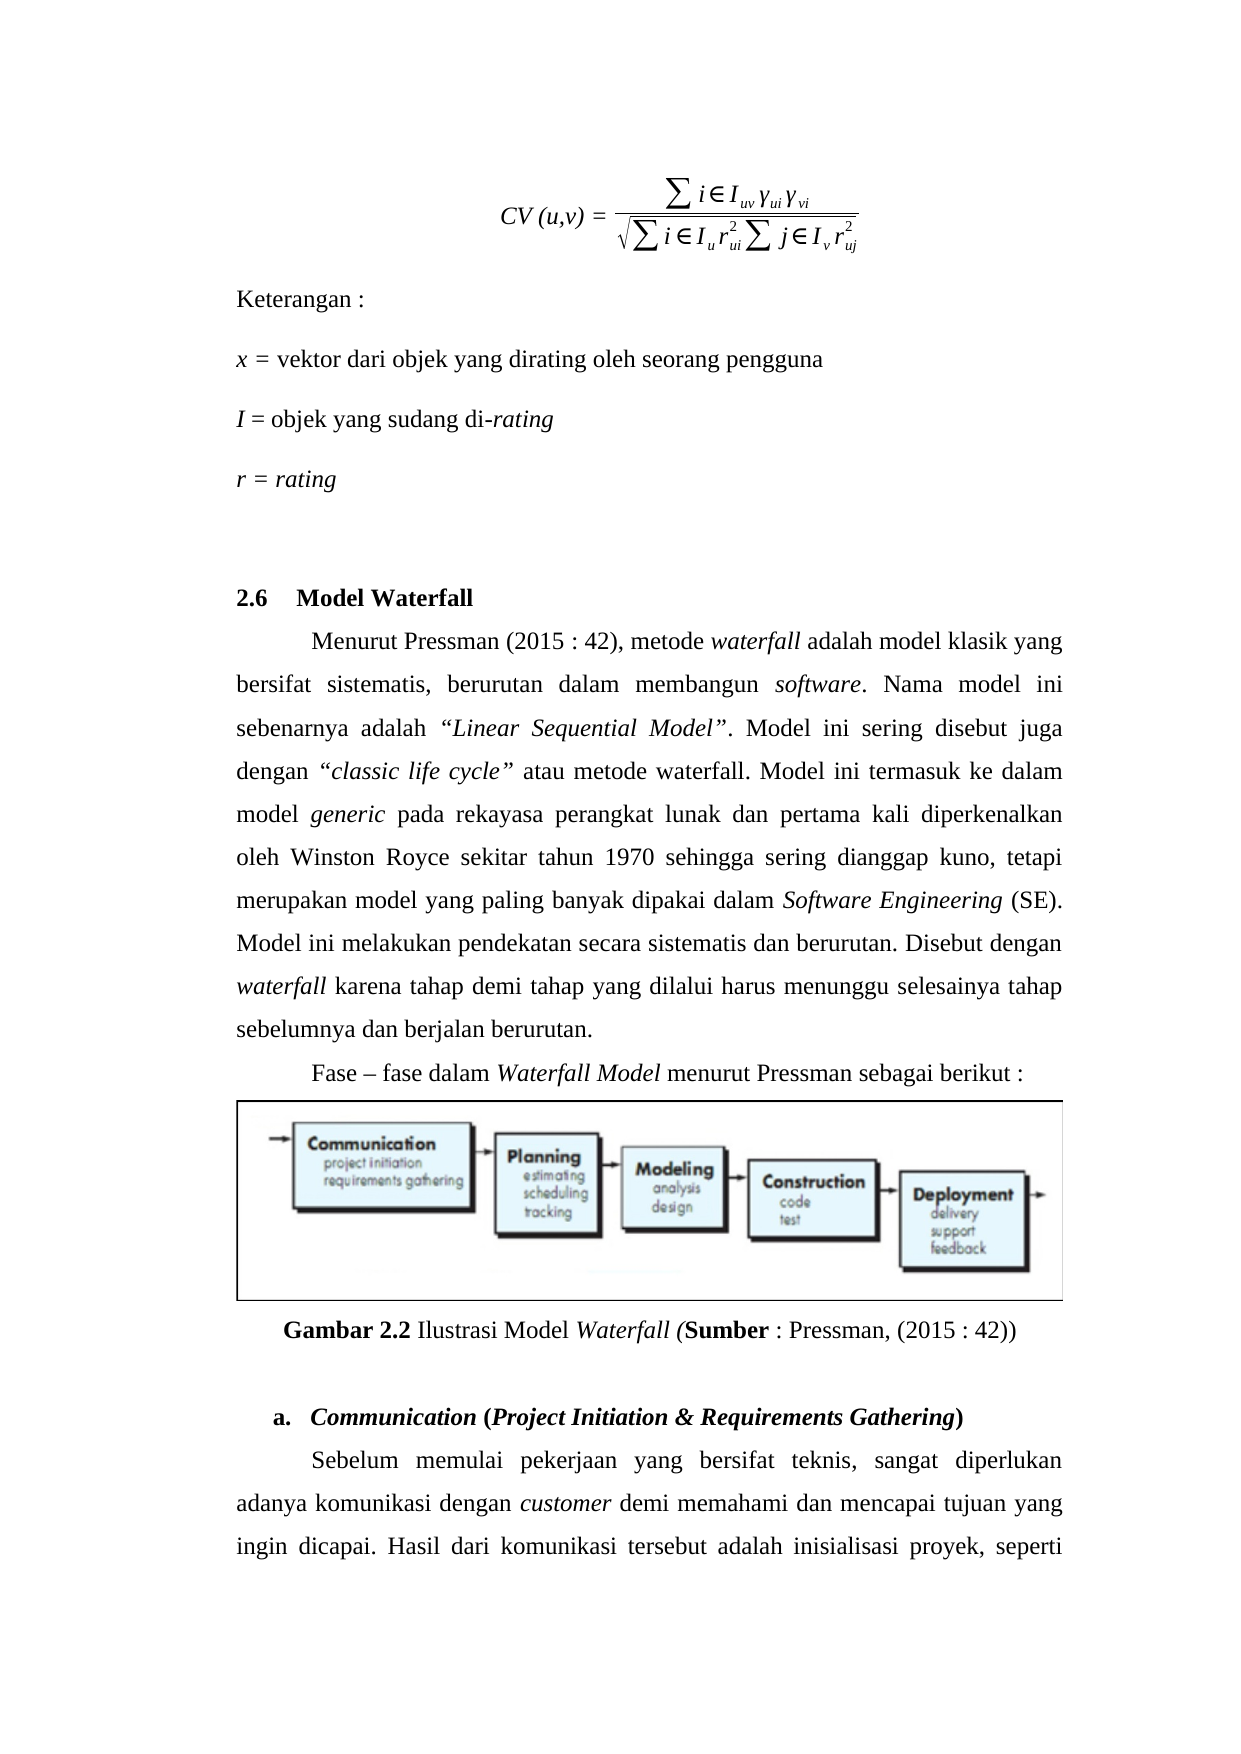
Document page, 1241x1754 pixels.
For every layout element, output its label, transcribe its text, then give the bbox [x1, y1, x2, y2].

text Keterangan : [236, 284, 1063, 313]
text I = objek yang sudang di-rating [236, 404, 1063, 433]
text x = vektor dari objek yang dirating oleh seorang pengguna [236, 344, 1063, 373]
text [236, 1445, 1063, 1560]
picture [236, 1100, 1063, 1301]
list Communication (Project Initiation & Requirements Gathering) [273, 1402, 1063, 1430]
subtitle Model Waterfall [236, 583, 1063, 612]
text Fase – fase dalam Waterfall Model menurut Pressman sebagai berikut : [236, 1058, 1063, 1086]
text CV (u,v) = [236, 177, 1063, 253]
text Gambar 2.2 Ilustrasi Model Waterfall (Sumber : Pressman, (2015 : 42)) [236, 1315, 1063, 1344]
text Menurut Pressman (2015 : 42), metode waterfall adalah model klasik yang bersifat sistematis, berurutan dalam membangun software. Nama model ini sebenarnya adalah “Linear Sequential Model”. Model ini sering disebut juga dengan “classic life cycle” atau metode waterfall. Model ini termasuk ke dalam model generic pada rekayasa perangkat lunak dan pertama kali diperkenalkan oleh Winston Royce sekitar tahun 1970 sehingga sering dianggap kuno, tetapi merupakan model yang paling banyak dipakai dalam Software Engineering (SE). Model ini melakukan pendekatan secara sistematis dan berurutan. Disebut dengan waterfall karena tahap demi tahap yang dilalui harus menunggu selesainya tahap sebelumnya dan berjalan berurutan. [236, 626, 1063, 1043]
text r = rating [236, 464, 1063, 492]
